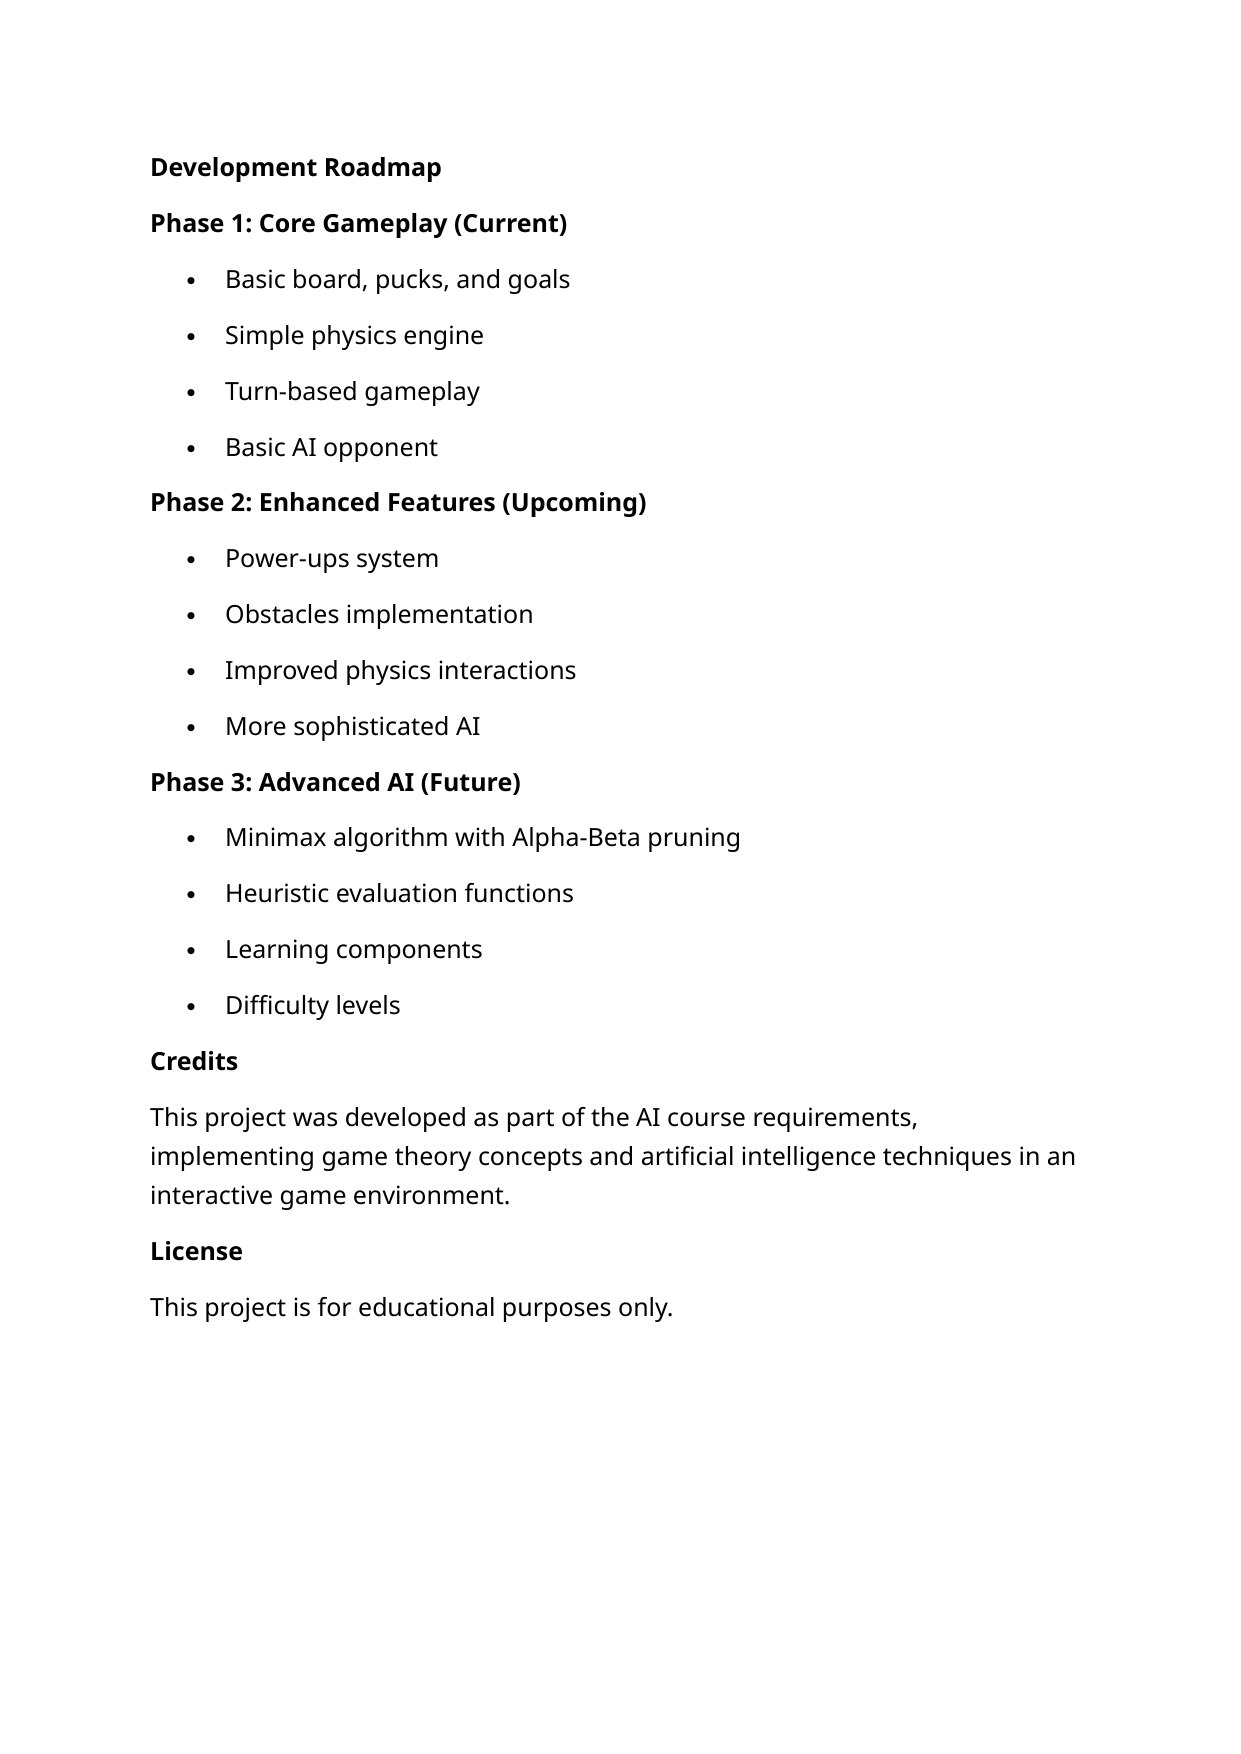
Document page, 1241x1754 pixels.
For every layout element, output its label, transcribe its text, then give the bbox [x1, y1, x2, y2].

text This project was developed as part of the AI course requirements, implementing game theory concepts and artificial intelligence techniques in an interactive game environment. [150, 1099, 1090, 1212]
text Credits [150, 1043, 1090, 1077]
list Simple physics engine [187, 317, 1090, 352]
list Difficulty levels [187, 987, 1090, 1022]
list Basic AI opponent [187, 429, 1090, 463]
list Heuristic evaluation functions [187, 876, 1090, 910]
text Phase 2: Enhanced Features (Upcoming) [150, 485, 1090, 519]
text This project is for educational purposes only. [150, 1289, 1090, 1323]
list Obstacles implementation [187, 597, 1090, 631]
list Learning components [187, 932, 1090, 966]
list Power-ups system [187, 541, 1090, 575]
list More sophisticated AI [187, 708, 1090, 742]
list Basic board, pucks, and goals [187, 262, 1090, 296]
list Minimax algorithm with Alpha-Beta pruning [187, 820, 1090, 854]
text License [150, 1233, 1090, 1267]
text Development Roadmap [150, 150, 1090, 184]
text Phase 3: Advanced AI (Future) [150, 764, 1090, 798]
list Turn-based gameplay [187, 373, 1090, 407]
list Improved physics interactions [187, 652, 1090, 687]
text Phase 1: Core Gameplay (Current) [150, 206, 1090, 240]
